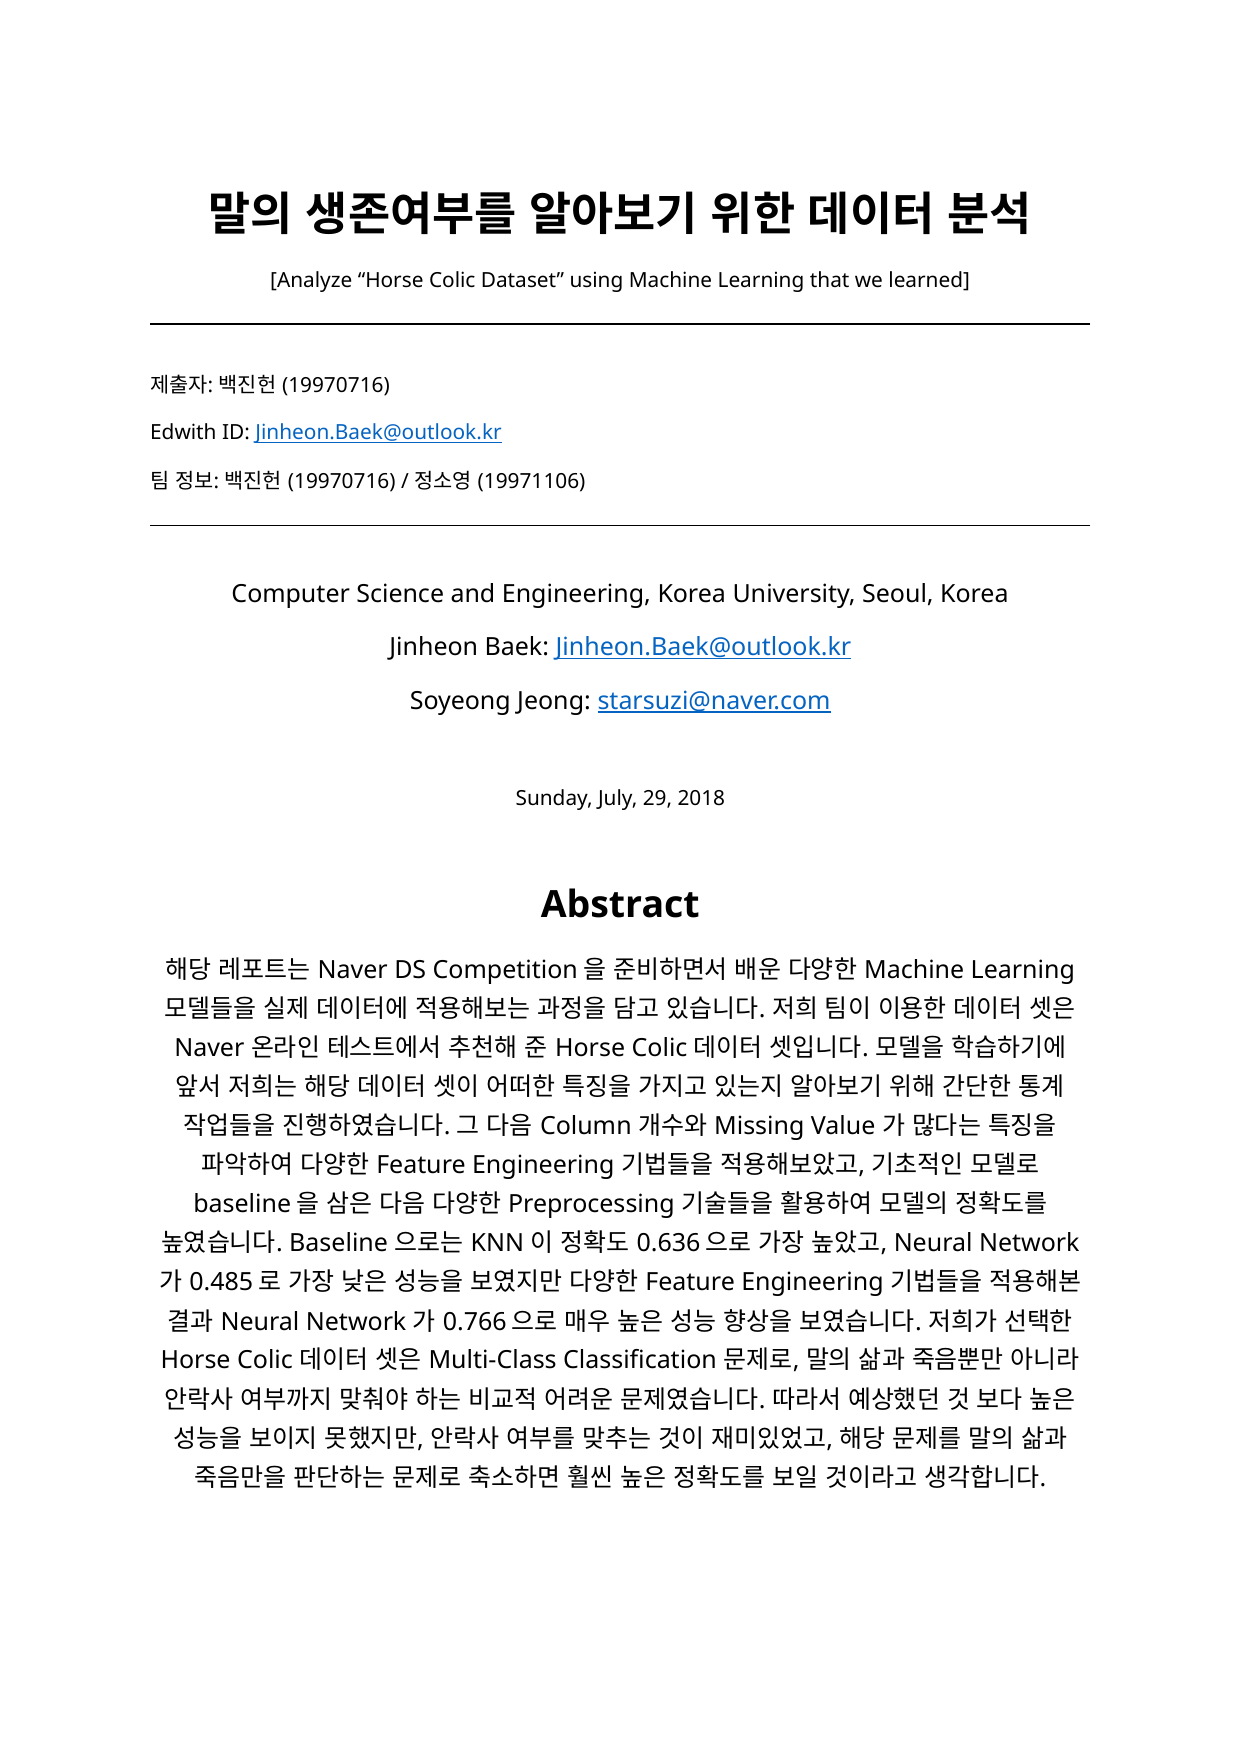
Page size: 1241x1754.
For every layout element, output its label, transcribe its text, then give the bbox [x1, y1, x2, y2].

text 제출자: 백진헌 (19970716) [150, 368, 1090, 398]
text Soyeong Jeong: starsuzi@naver.com [150, 682, 1090, 716]
text 해당 레포트는 Naver DS Competition을 준비하면서 배운 다양한 Machine Learning 모델들을 실제 데이터에 적용해보는 과정을 담고 있습니다. 저희 팀이 이용한 데이터 셋은 Naver 온라인 테스트에서 추천해 준 Horse Colic 데이터 셋입니다. 모델을 학습하기에 앞서 저희는 해당 데이터 셋이 어떠한 특징을 가지고 있는지 알아보기 위해 간단한 통계 작업들을 진행하였습니다. 그 다음 Column 개수와 Missing Value 가 많다는 특징을 파악하여 다양한 Feature Engineering 기법들을 적용해보았고, 기초적인 모델로 baseline을 삼은 다음 다양한 Preprocessing 기술들을 활용하여 모델의 정확도를 높였습니다. Baseline 으로는 KNN 이 정확도 0.636으로 가장 높았고, Neural Network 가 0.485로 가장 낮은 성능을 보였지만 다양한 Feature Engineering 기법들을 적용해본 결과 Neural Network 가 0.766으로 매우 높은 성능 향상을 보였습니다. 저희가 선택한 Horse Colic 데이터 셋은 Multi-Class Classification 문제로, 말의 삶과 죽음뿐만 아니라 안락사 여부까지 맞춰야 하는 비교적 어려운 문제였습니다. 따라서 예상했던 것 보다 높은 성능을 보이지 못했지만, 안락사 여부를 맞추는 것이 재미있었고, 해당 문제를 말의 삶과 죽음만을 판단하는 문제로 축소하면 훨씬 높은 정확도를 보일 것이라고 생각합니다. [150, 949, 1090, 1493]
text Abstract [150, 878, 1090, 929]
text Jinheon Baek: Jinheon.Baek@outlook.kr [150, 629, 1090, 663]
text 말의 생존여부를 알아보기 위한 데이터 분석 [150, 177, 1090, 243]
text [Analyze “Horse Colic Dataset” using Machine Learning that we learned] [150, 265, 1090, 294]
text Edwith ID: Jinheon.Baek@outlook.kr [150, 417, 1090, 446]
text Computer Science and Engineering, Korea University, Seoul, Korea [150, 575, 1090, 609]
text 팀 정보: 백진헌 (19970716) / 정소영 (19971106) [150, 465, 1090, 495]
text Sunday, July, 29, 2018 [150, 783, 1090, 811]
